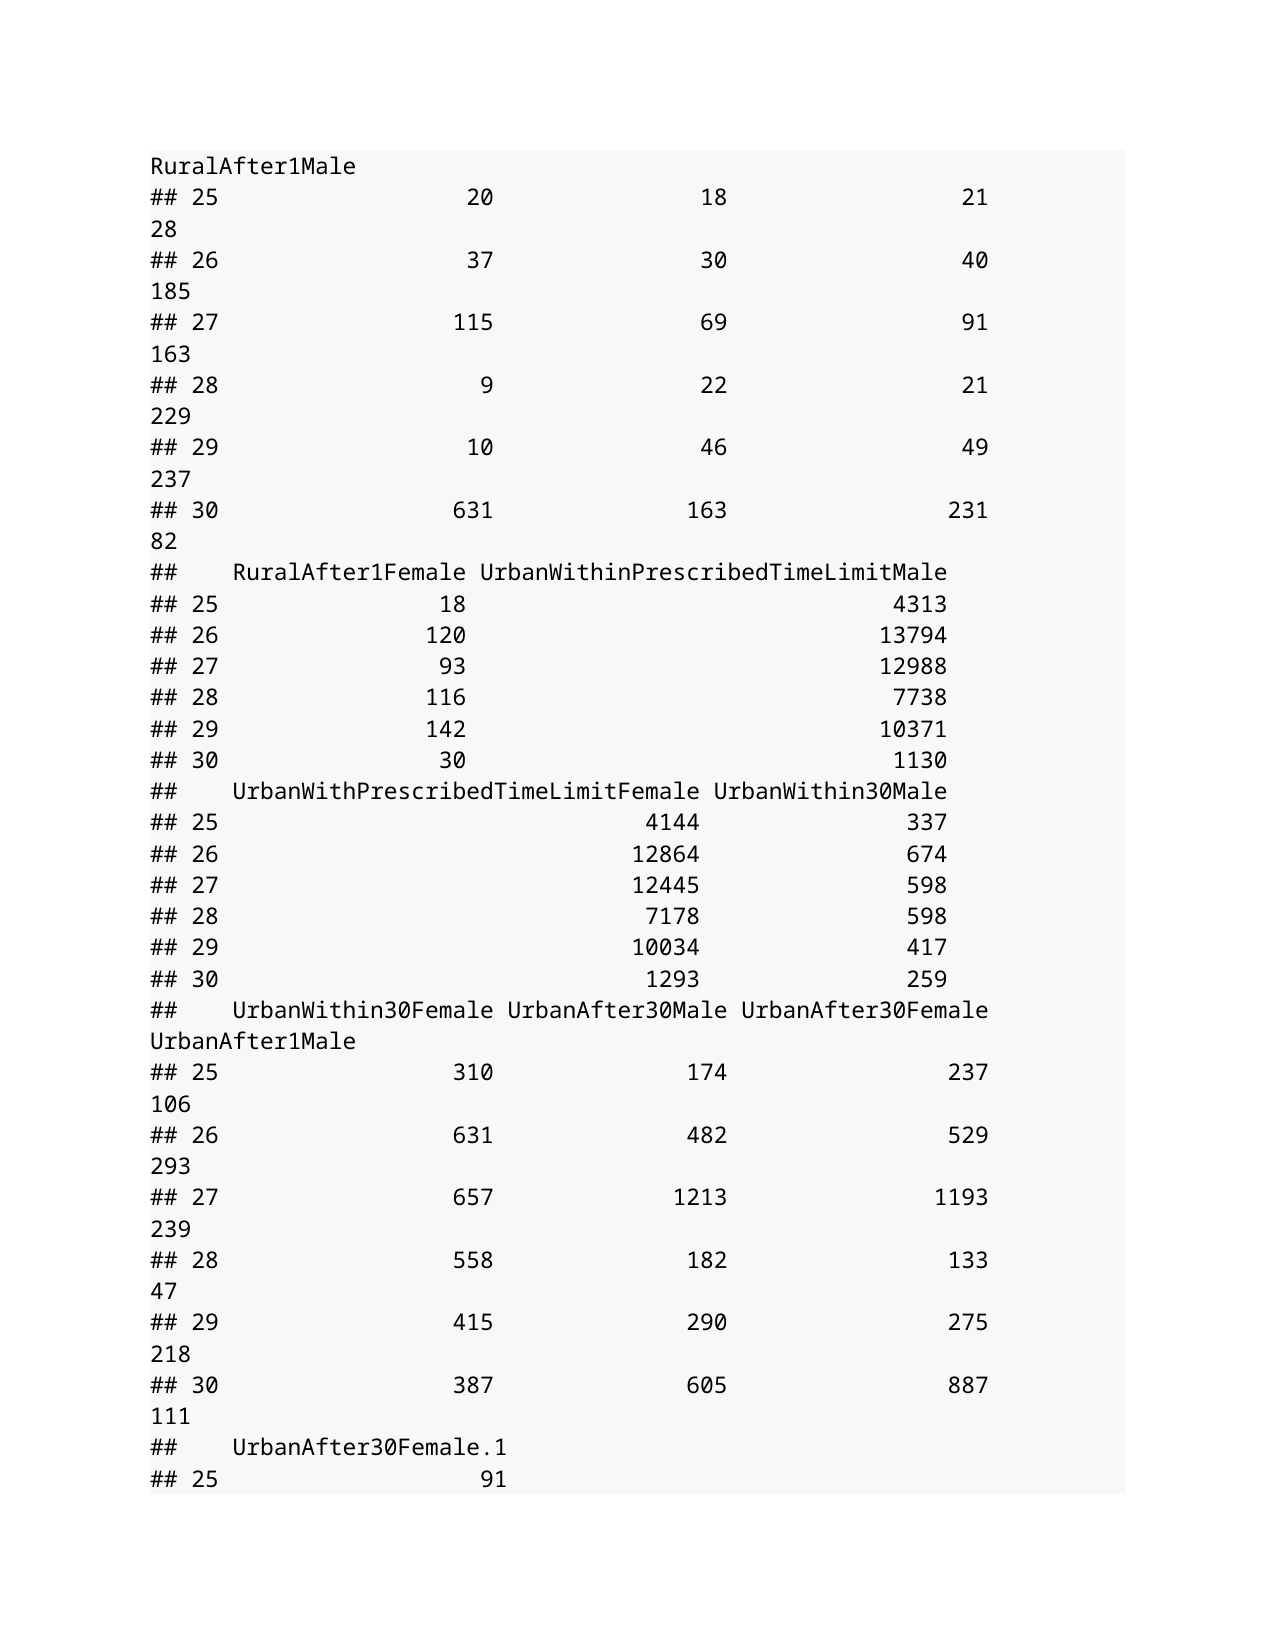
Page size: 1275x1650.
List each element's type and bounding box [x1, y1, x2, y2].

text [150, 150, 1125, 1494]
